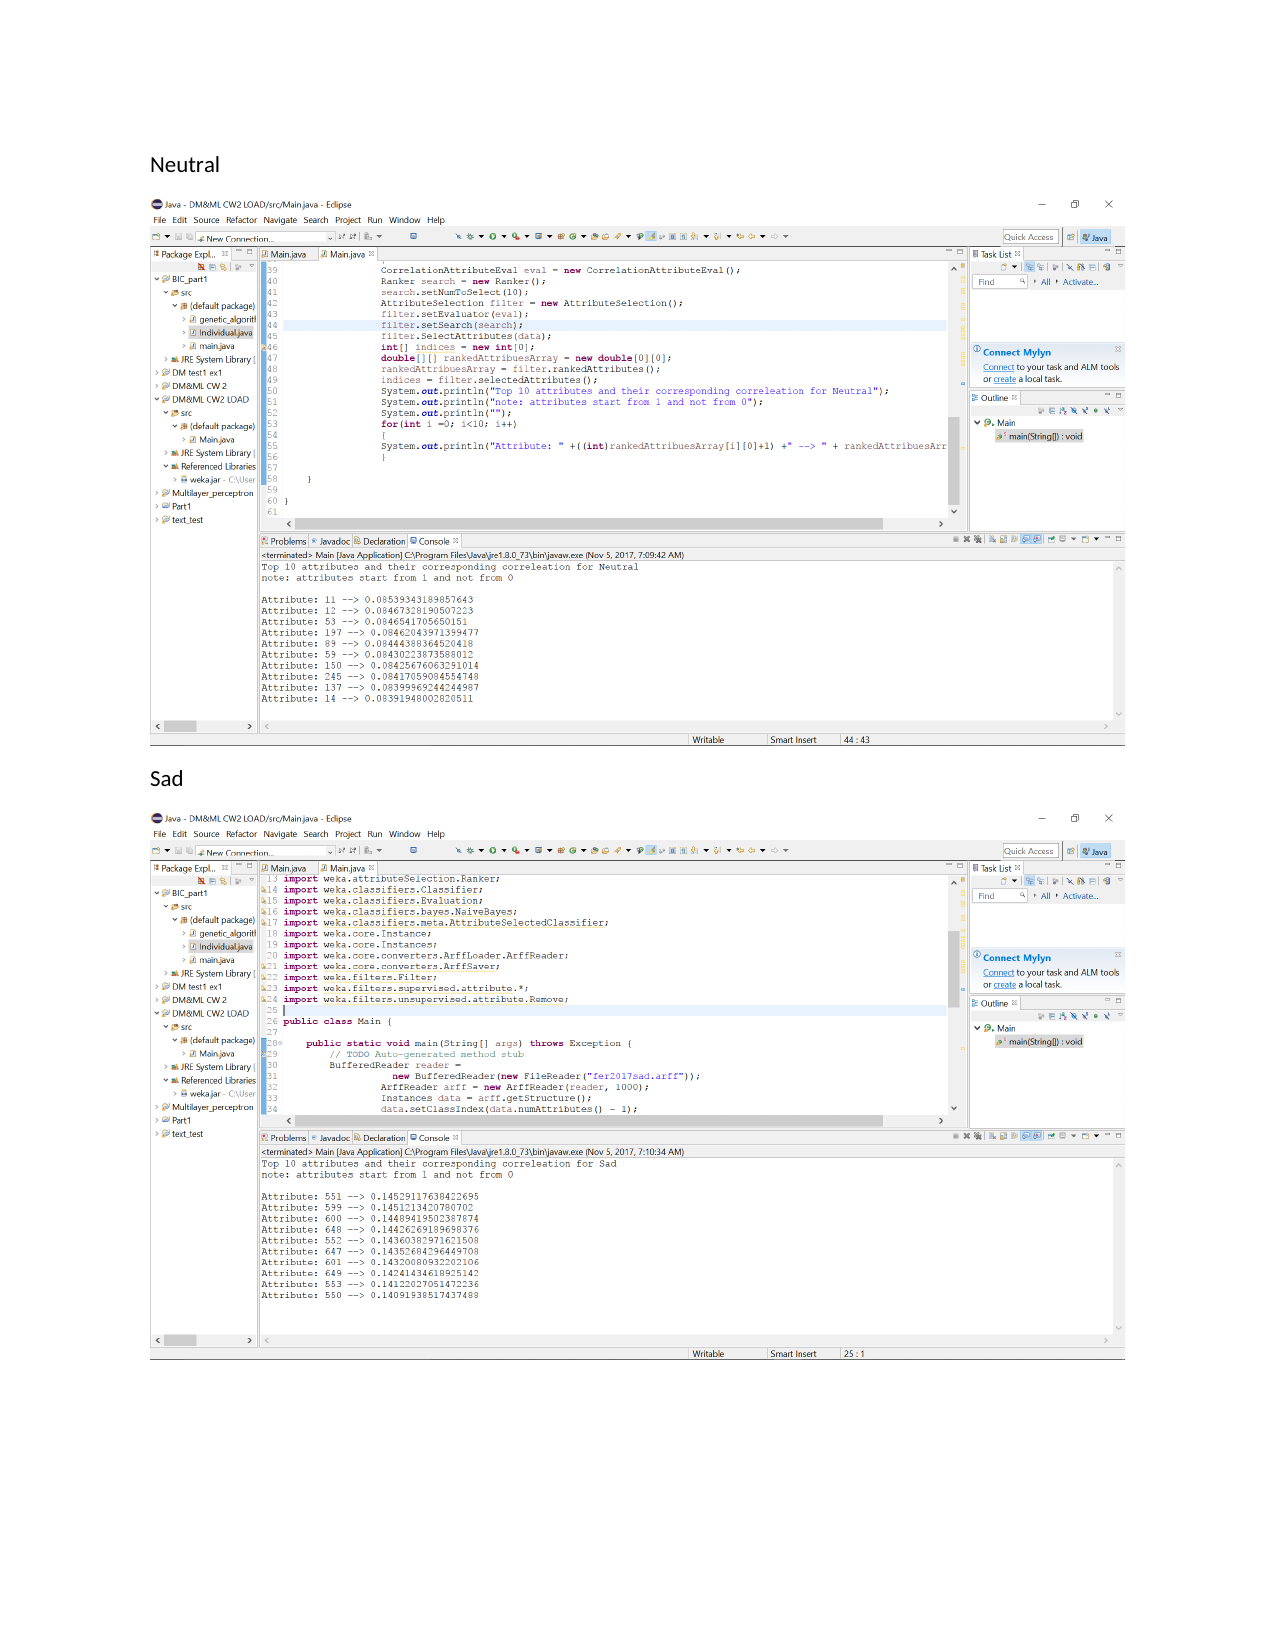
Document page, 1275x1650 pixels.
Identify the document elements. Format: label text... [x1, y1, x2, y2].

picture [150, 196, 1125, 746]
text Sad [150, 764, 1125, 792]
picture [150, 811, 1125, 1360]
text Neutral [150, 150, 1125, 178]
